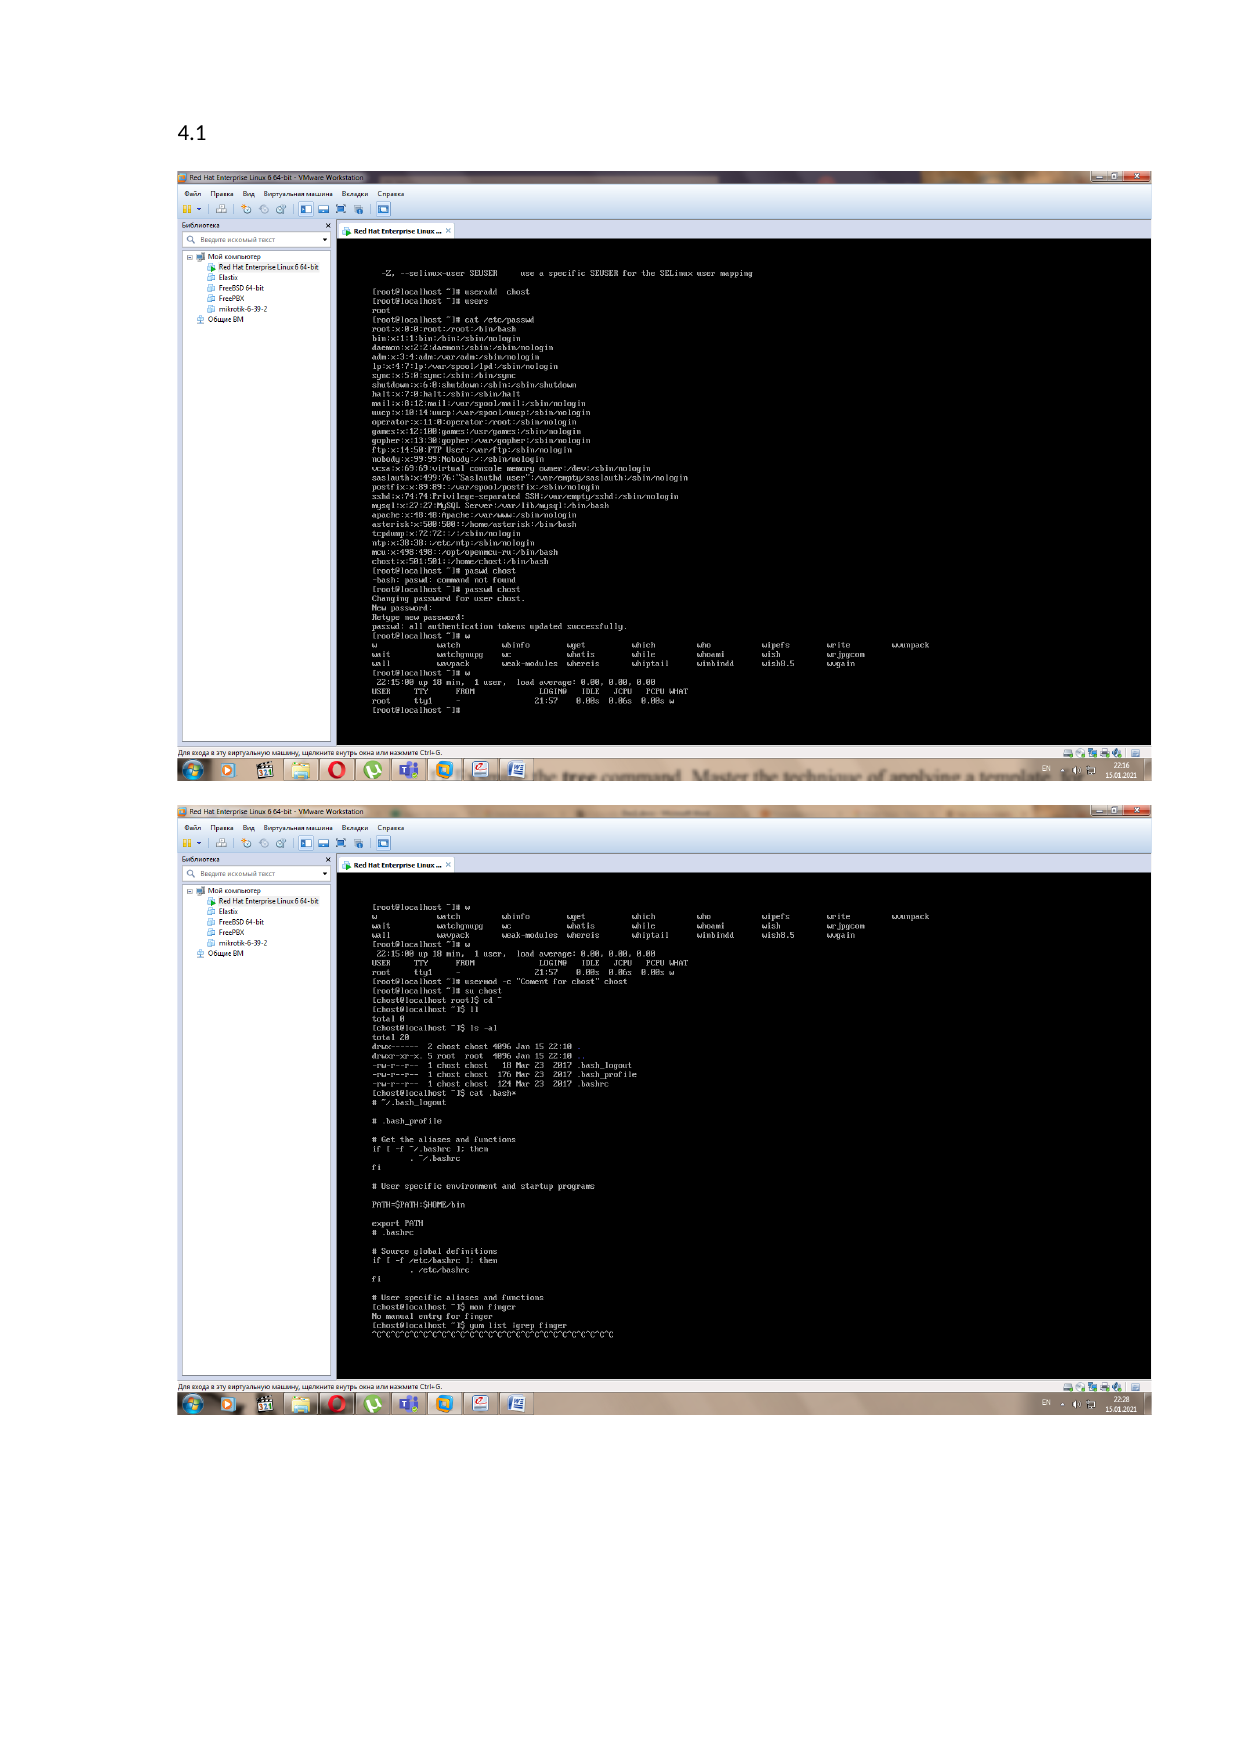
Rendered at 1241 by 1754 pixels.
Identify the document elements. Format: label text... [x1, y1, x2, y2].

text 4.1 [177, 118, 1152, 146]
picture [177, 171, 1152, 781]
picture [177, 805, 1152, 1415]
